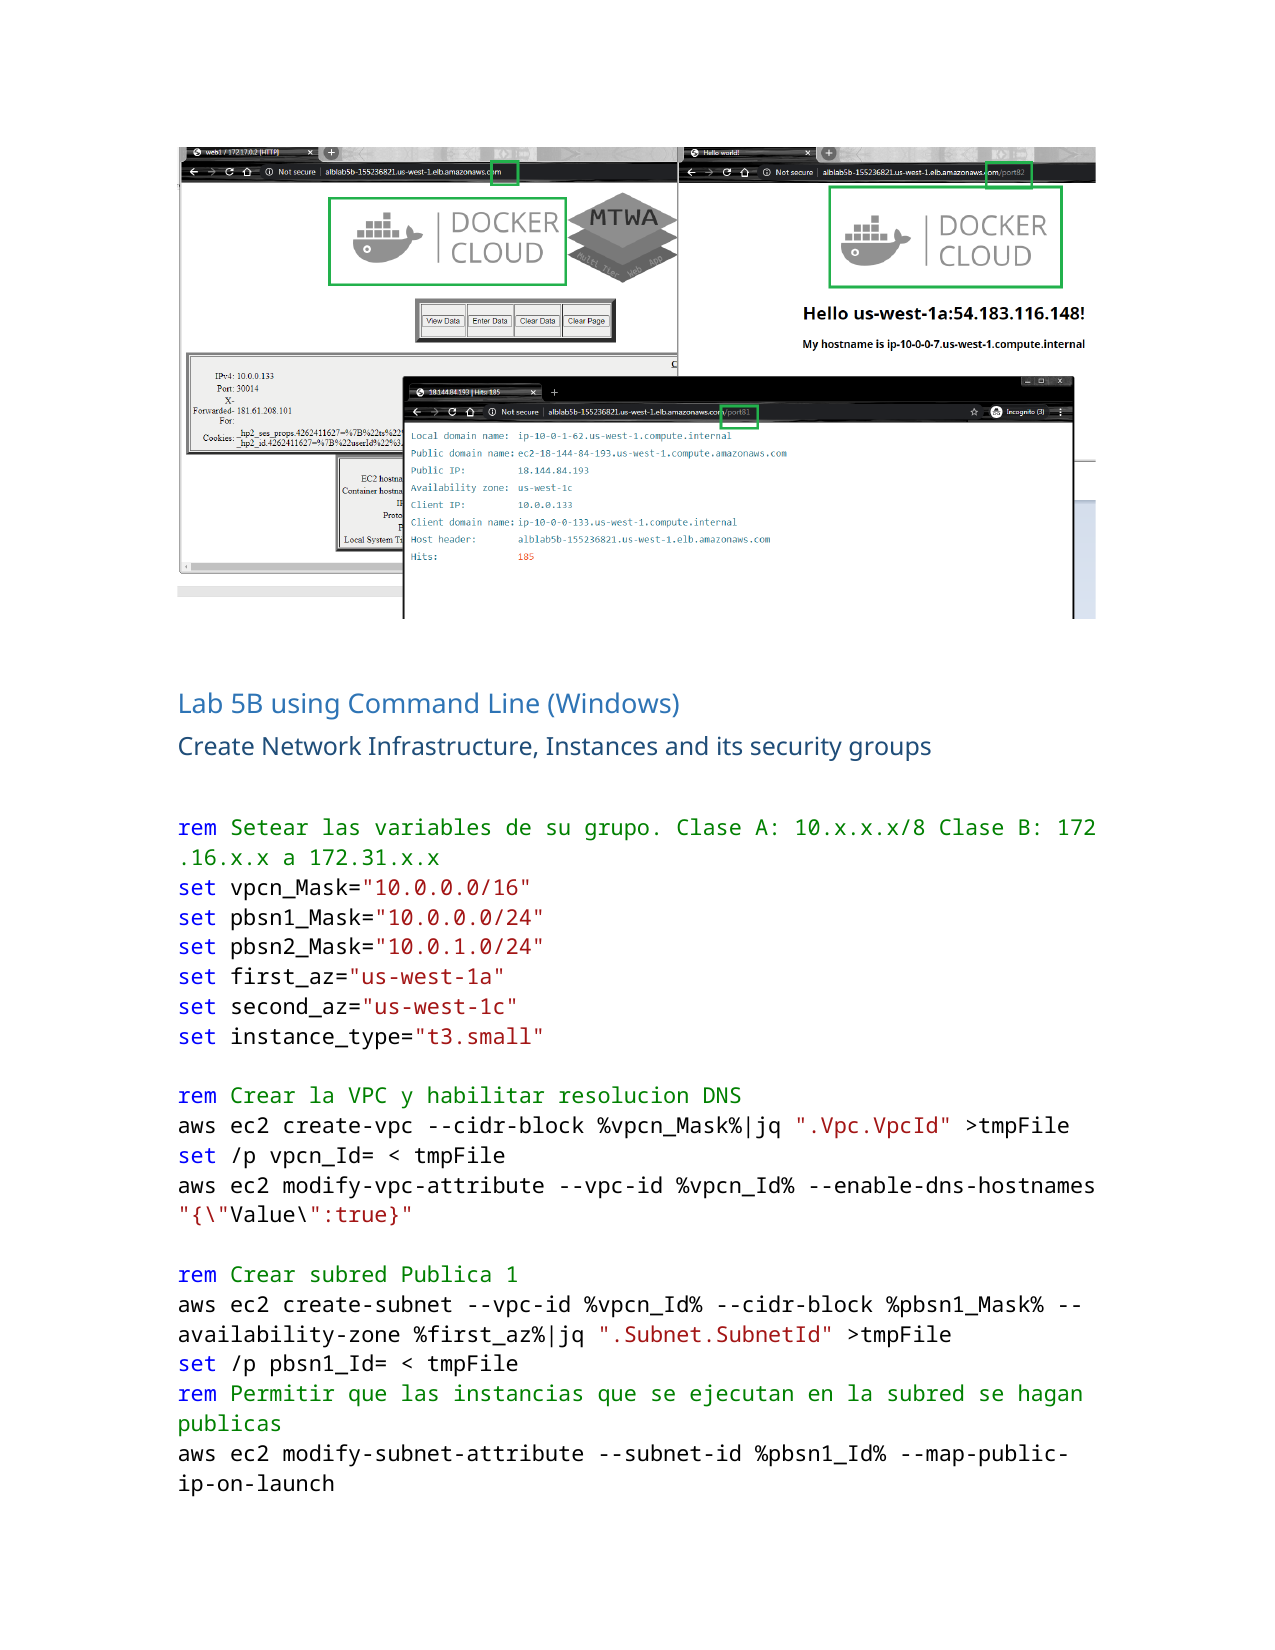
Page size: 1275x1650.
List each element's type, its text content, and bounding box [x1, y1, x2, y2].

text set pbsn1_Mask="10.0.0.0/24" [177, 902, 1098, 931]
text set vpcn_Mask="10.0.0.0/16" [177, 872, 1098, 902]
text set pbsn2_Mask="10.0.1.0/24" [177, 931, 1098, 961]
text rem Setear las variables de su grupo. Clase A: 10.x.x.x/8 Clase B: 172.16.x.x a 172.31.x.x [177, 812, 1098, 872]
text set /p vpcn_Id= < tmpFile [177, 1140, 1098, 1170]
subtitle Create Network Infrastructure, Instances and its security groups [177, 728, 1098, 763]
text aws ec2 modify-subnet-attribute --subnet-id %pbsn1_Id% --map-public-ip-on-launch [177, 1438, 1098, 1497]
text set /p pbsn1_Id= < tmpFile [177, 1348, 1098, 1378]
text aws ec2 create-subnet --vpc-id %vpcn_Id% --cidr-block %pbsn1_Mask% --availability-zone %first_az%|jq ".Subnet.SubnetId" >tmpFile [177, 1289, 1098, 1348]
text set instance_type="t3.small" [177, 1021, 1098, 1051]
text rem Permitir que las instancias que se ejecutan en la subred se hagan publicas [177, 1378, 1098, 1438]
text set second_az="us-west-1c" [177, 991, 1098, 1021]
text set first_az="us-west-1a" [177, 961, 1098, 991]
subtitle Lab 5B using Command Line (Windows) [177, 684, 1098, 721]
text rem Crear subred Publica 1 [177, 1259, 1098, 1289]
picture [177, 147, 1096, 619]
text aws ec2 create-vpc --cidr-block %vpcn_Mask%|jq ".Vpc.VpcId" >tmpFile [177, 1110, 1098, 1140]
text rem Crear la VPC y habilitar resolucion DNS [177, 1080, 1098, 1110]
text aws ec2 modify-vpc-attribute --vpc-id %vpcn_Id% --enable-dns-hostnames "{\"Value\":true}" [177, 1170, 1098, 1229]
